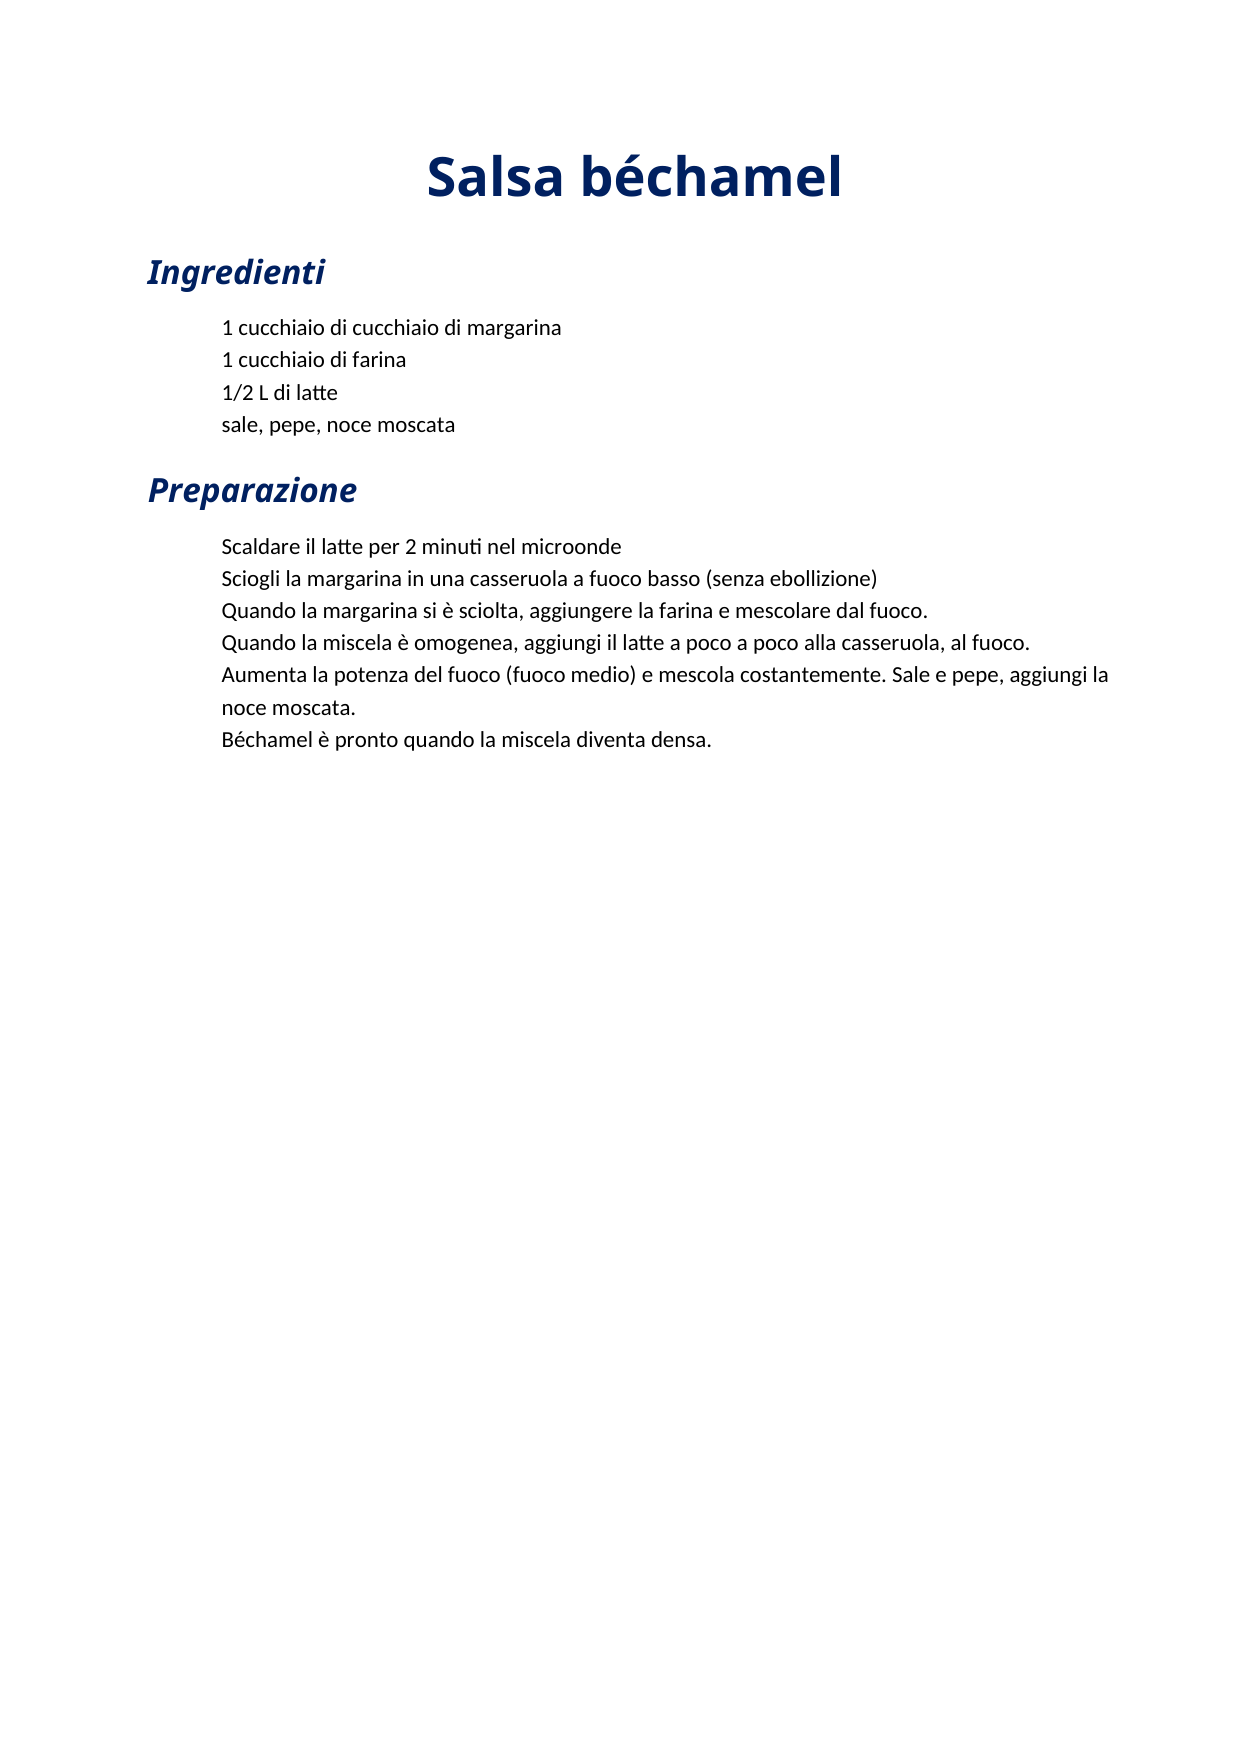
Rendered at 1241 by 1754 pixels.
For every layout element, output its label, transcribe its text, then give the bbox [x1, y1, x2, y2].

text Quando la miscela è omogenea, aggiungi il latte a poco a poco alla casseruola, al fuoco. [221, 628, 1122, 656]
text Quando la margarina si è sciolta, aggiungere la farina e mescolare dal fuoco. [221, 596, 1122, 624]
text 1/2 L di latte [221, 378, 1122, 406]
text Béchamel è pronto quando la miscela diventa densa. [221, 725, 1122, 753]
text 1 cucchiaio di cucchiaio di margarina [221, 313, 1122, 341]
text sale, pepe, noce moscata [221, 410, 1122, 438]
subtitle Ingredienti [148, 249, 1122, 294]
text Scaldare il latte per 2 minuti nel microonde [221, 532, 1122, 560]
subtitle Salsa béchamel [148, 139, 1122, 213]
subtitle Preparazione [148, 467, 1122, 513]
text Aumenta la potenza del fuoco (fuoco medio) e mescola costantemente. Sale e pepe, aggiungi la noce moscata. [221, 661, 1122, 721]
text Sciogli la margarina in una casseruola a fuoco basso (senza ebollizione) [221, 564, 1122, 592]
text 1 cucchiaio di farina [221, 346, 1122, 374]
